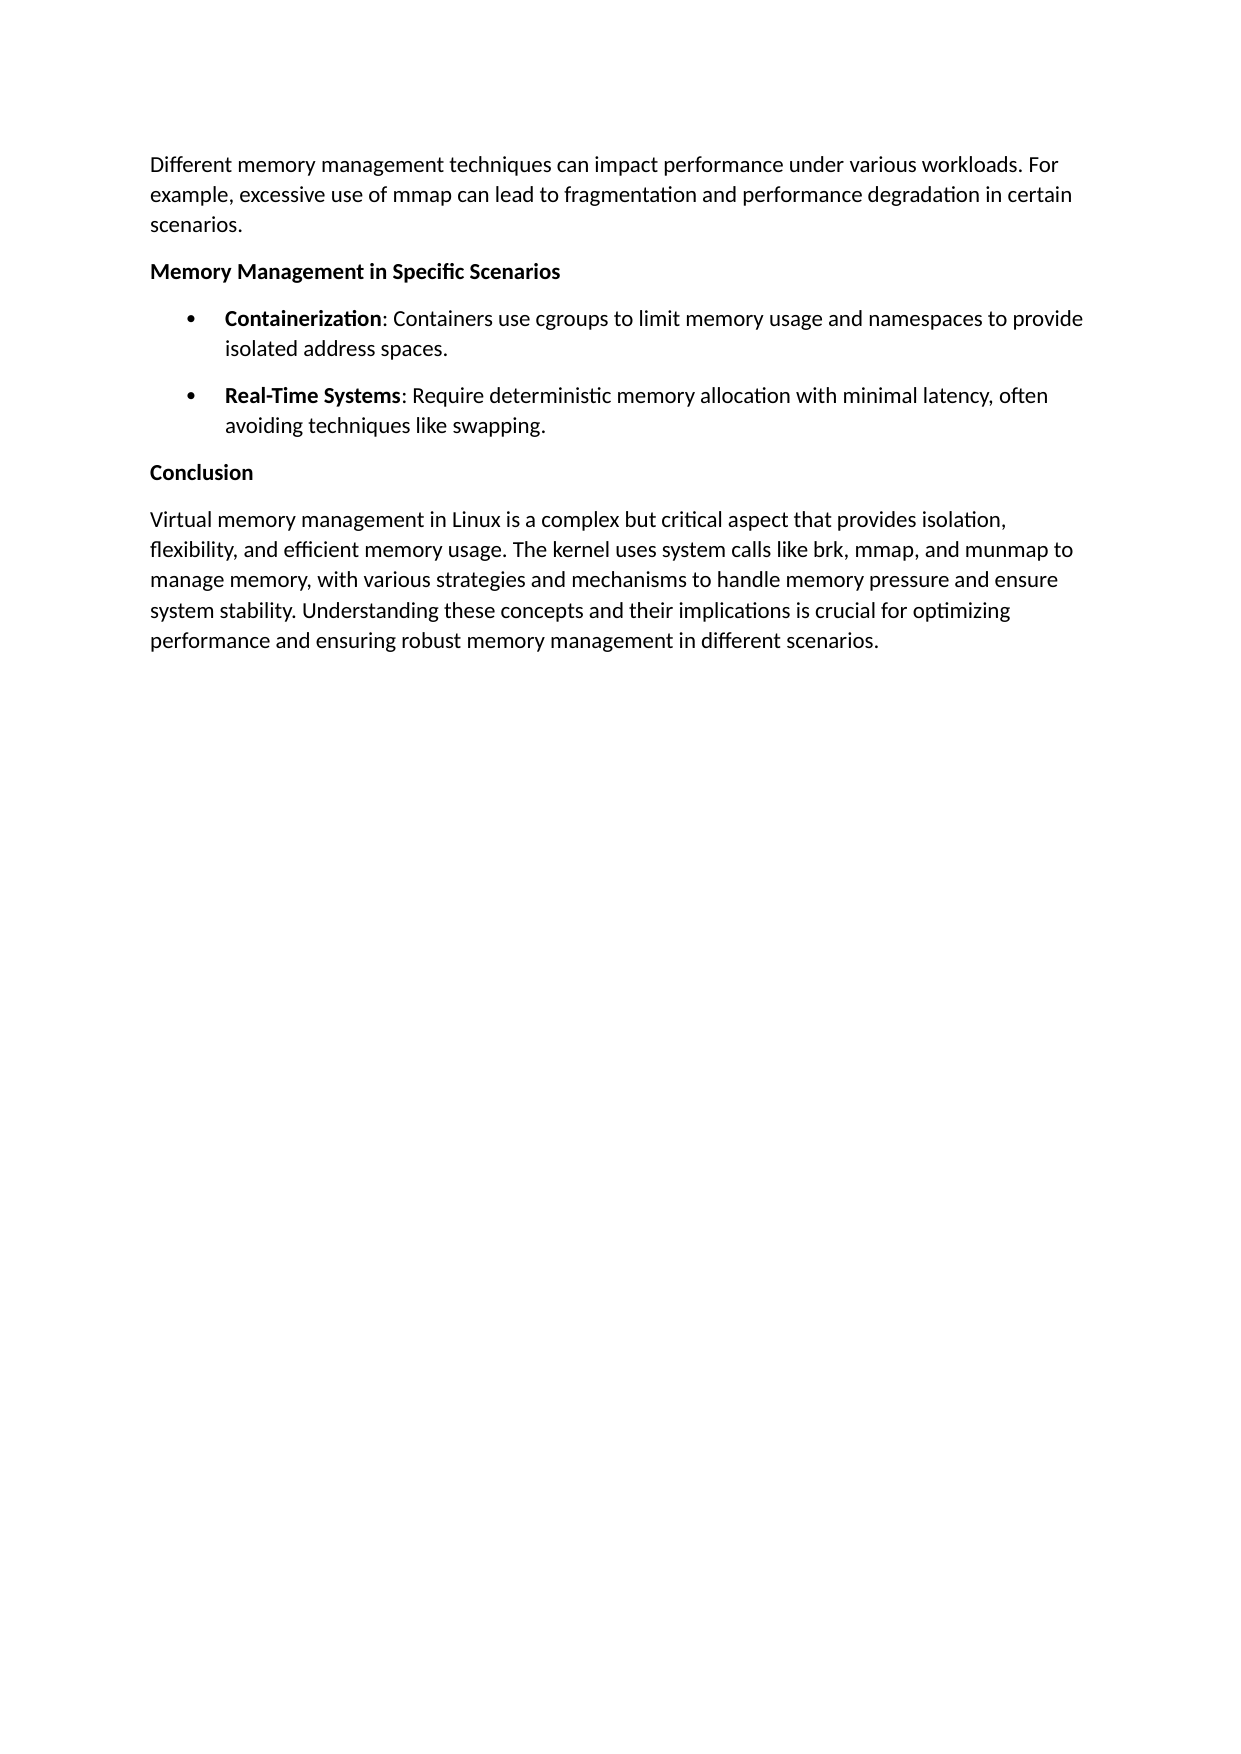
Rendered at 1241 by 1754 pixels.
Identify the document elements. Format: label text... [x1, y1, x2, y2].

text Conclusion [150, 458, 1090, 486]
text Different memory management techniques can impact performance under various workloads. For example, excessive use of mmap can lead to fragmentation and performance degradation in certain scenarios. [150, 150, 1090, 238]
list Containerization: Containers use cgroups to limit memory usage and namespaces to provide isolated address spaces. [187, 304, 1090, 362]
text Memory Management in Specific Scenarios [150, 257, 1090, 285]
list Real-Time Systems: Require deterministic memory allocation with minimal latency, often avoiding techniques like swapping. [187, 381, 1090, 439]
text Virtual memory management in Linux is a complex but critical aspect that provides isolation, flexibility, and efficient memory usage. The kernel uses system calls like brk, mmap, and munmap to manage memory, with various strategies and mechanisms to handle memory pressure and ensure system stability. Understanding these concepts and their implications is crucial for optimizing performance and ensuring robust memory management in different scenarios. [150, 505, 1090, 654]
